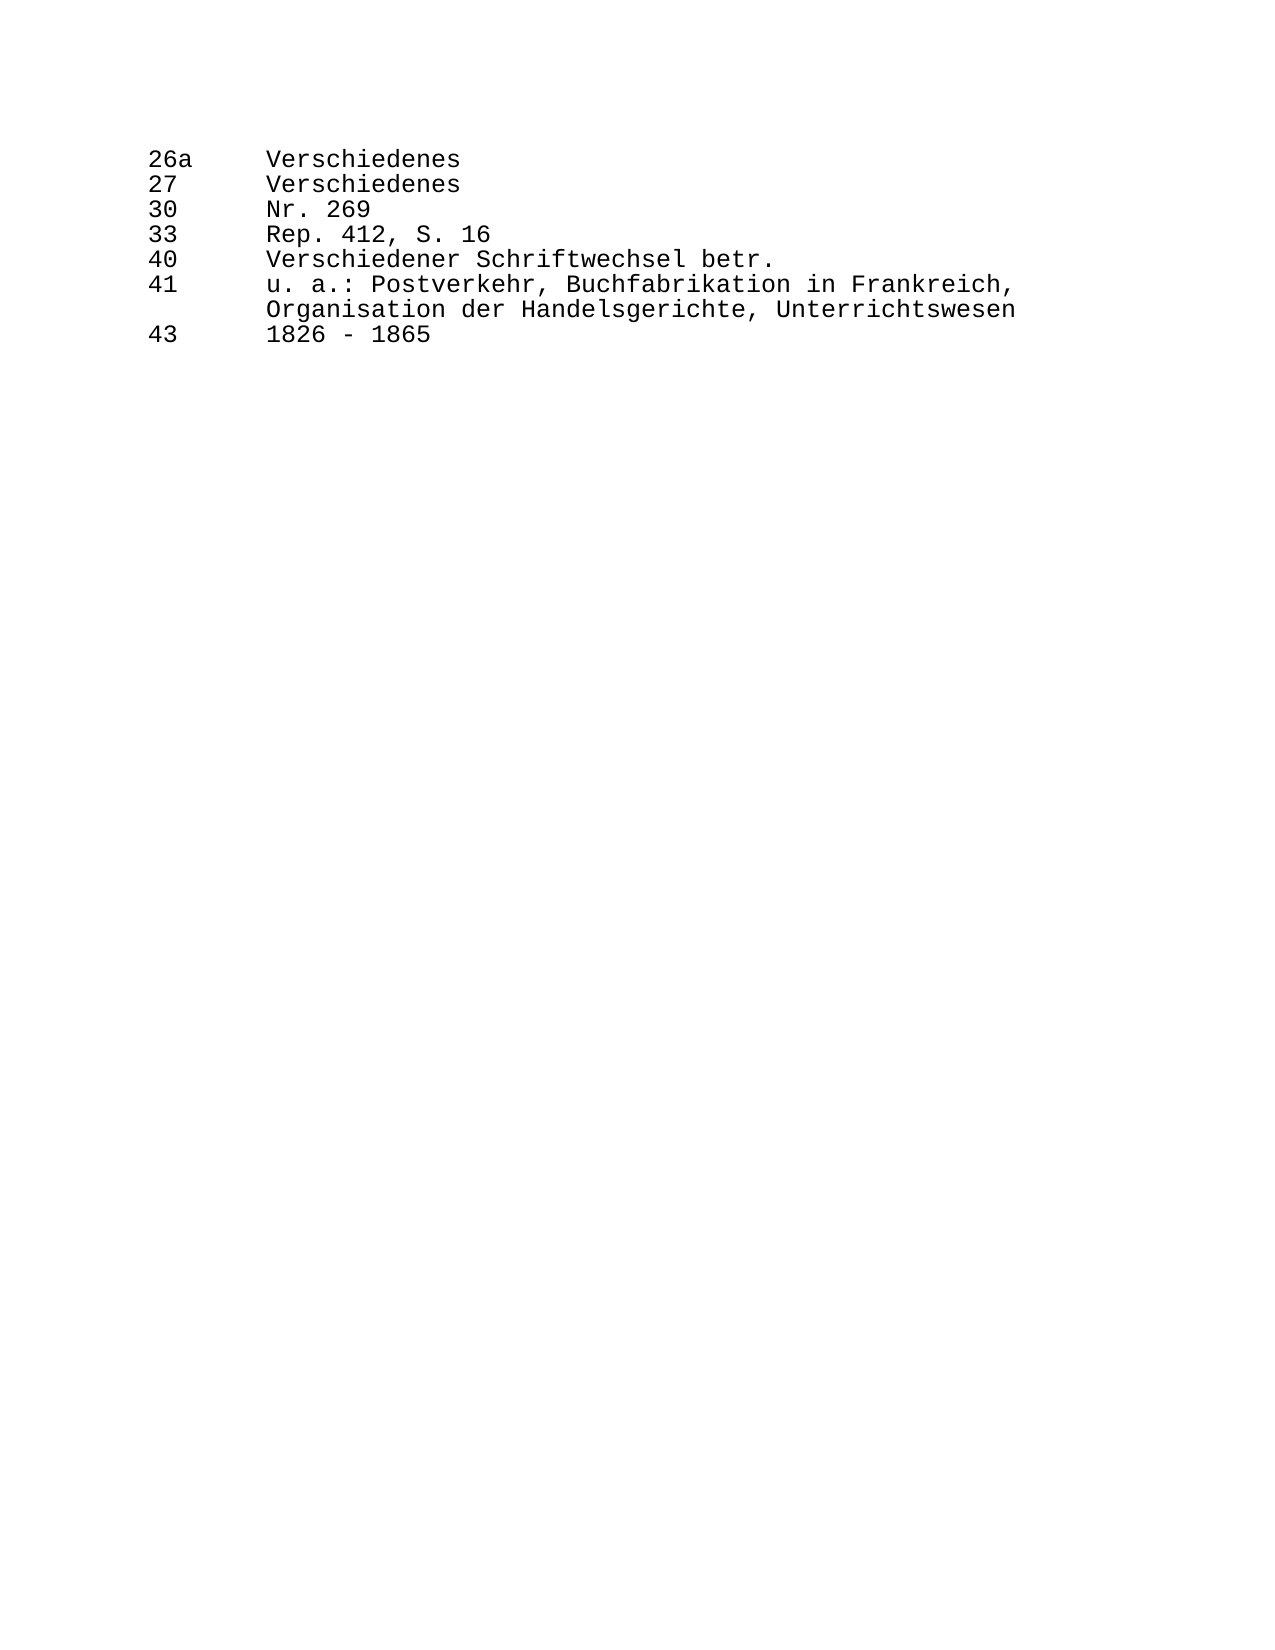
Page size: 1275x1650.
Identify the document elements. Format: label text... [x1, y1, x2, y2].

text 43 1826 - 1865 [148, 323, 1127, 348]
text 41 u. a.: Postverkehr, s[1{Buchfabrikation} in 2{o[Frankreich]o}]s, Organisation der s[Handelsgericht]se, s[Unterrichtswesen]s [148, 273, 1127, 323]
text 40 Verschiedener Schriftwechsel betr. [148, 248, 1127, 273]
text 30 Nr. 269 [148, 198, 1127, 223]
text 33 Rep. 412, S. 16 [148, 223, 1127, 248]
text 27 Verschiedenes [148, 173, 1127, 198]
text 26a Verschiedenes [148, 148, 1127, 173]
